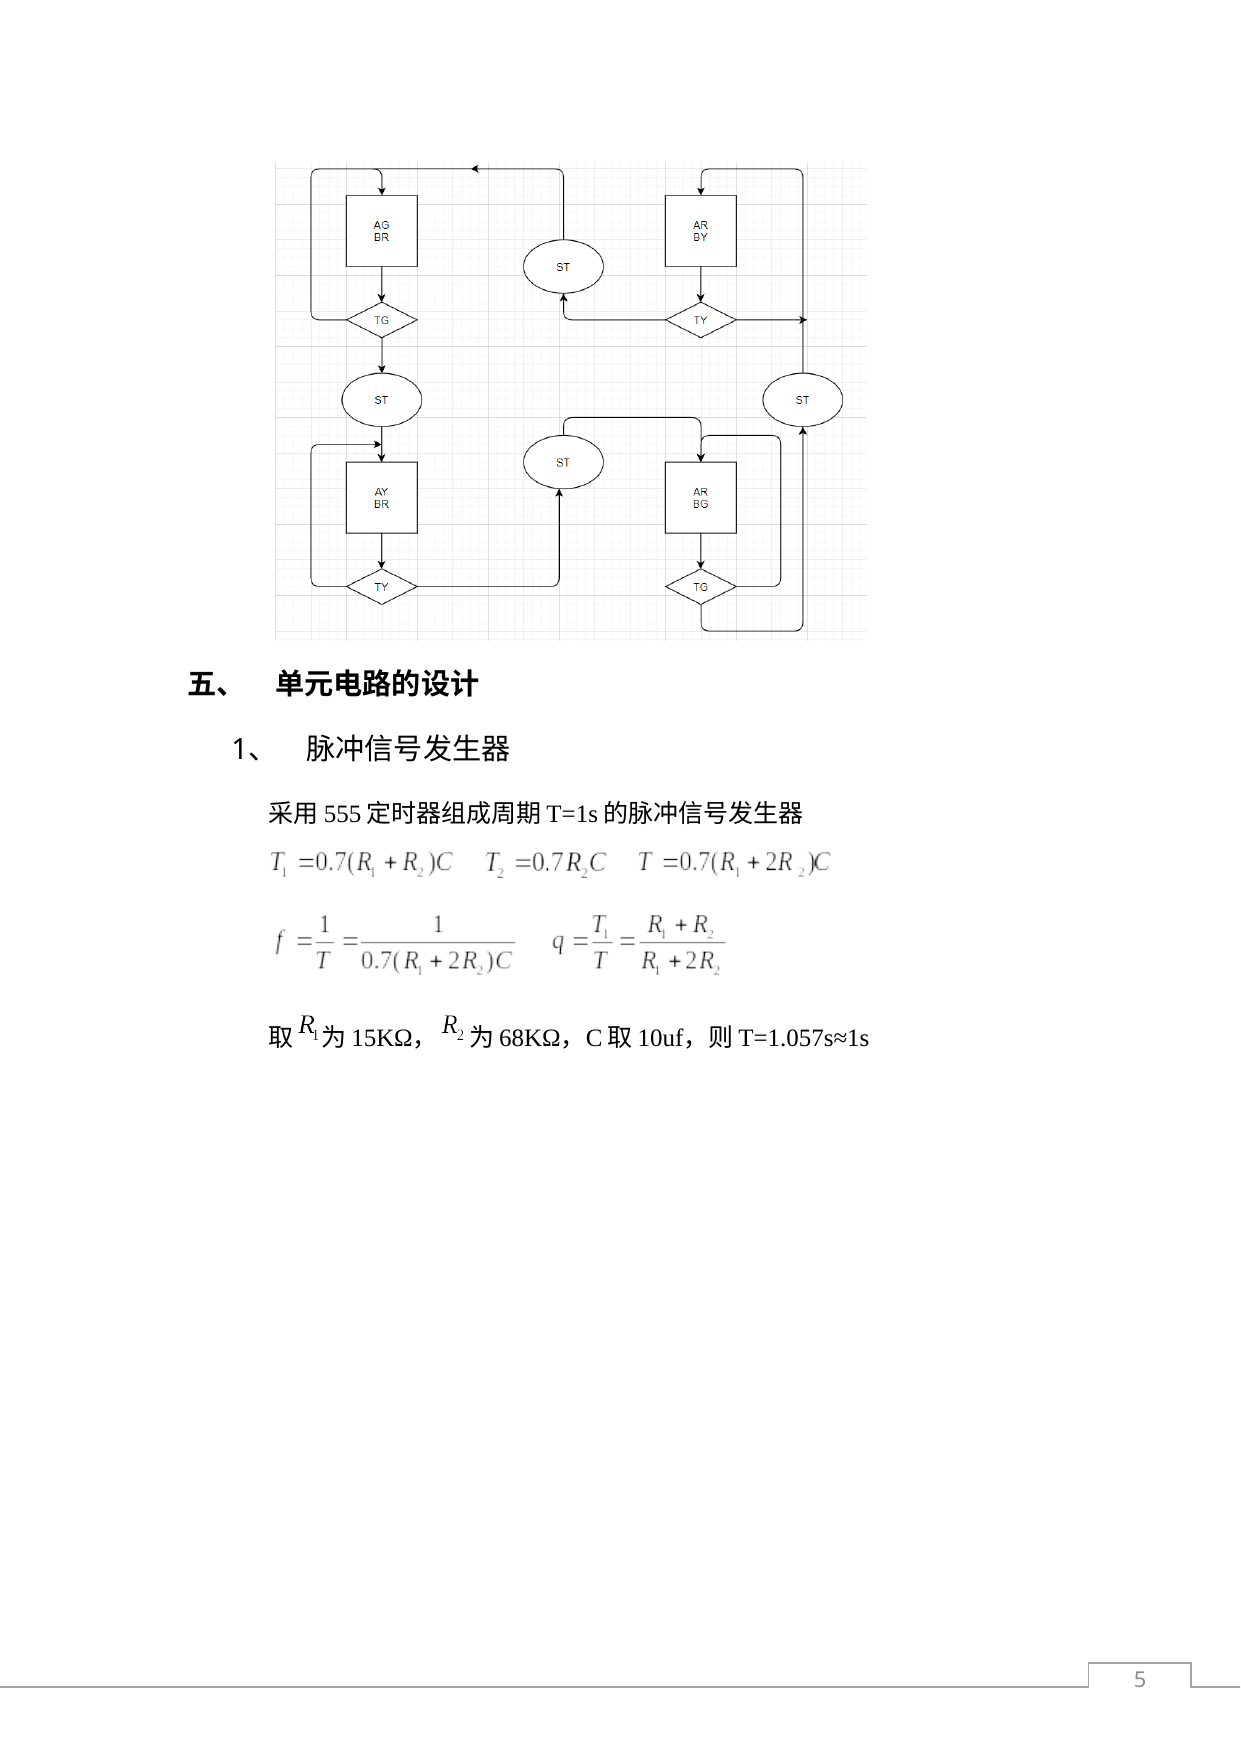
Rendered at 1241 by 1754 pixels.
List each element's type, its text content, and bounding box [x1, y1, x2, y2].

list 单元电路的设计 [187, 649, 1053, 714]
picture [275, 162, 867, 641]
list 采用555定时器组成周期T=1s的脉冲信号发生器 [269, 779, 1053, 844]
list 取为15KΩ，为68KΩ，C取10uf，则T=1.057s≈1s [269, 1007, 1053, 1072]
list 脉冲信号发生器 [231, 714, 1053, 779]
